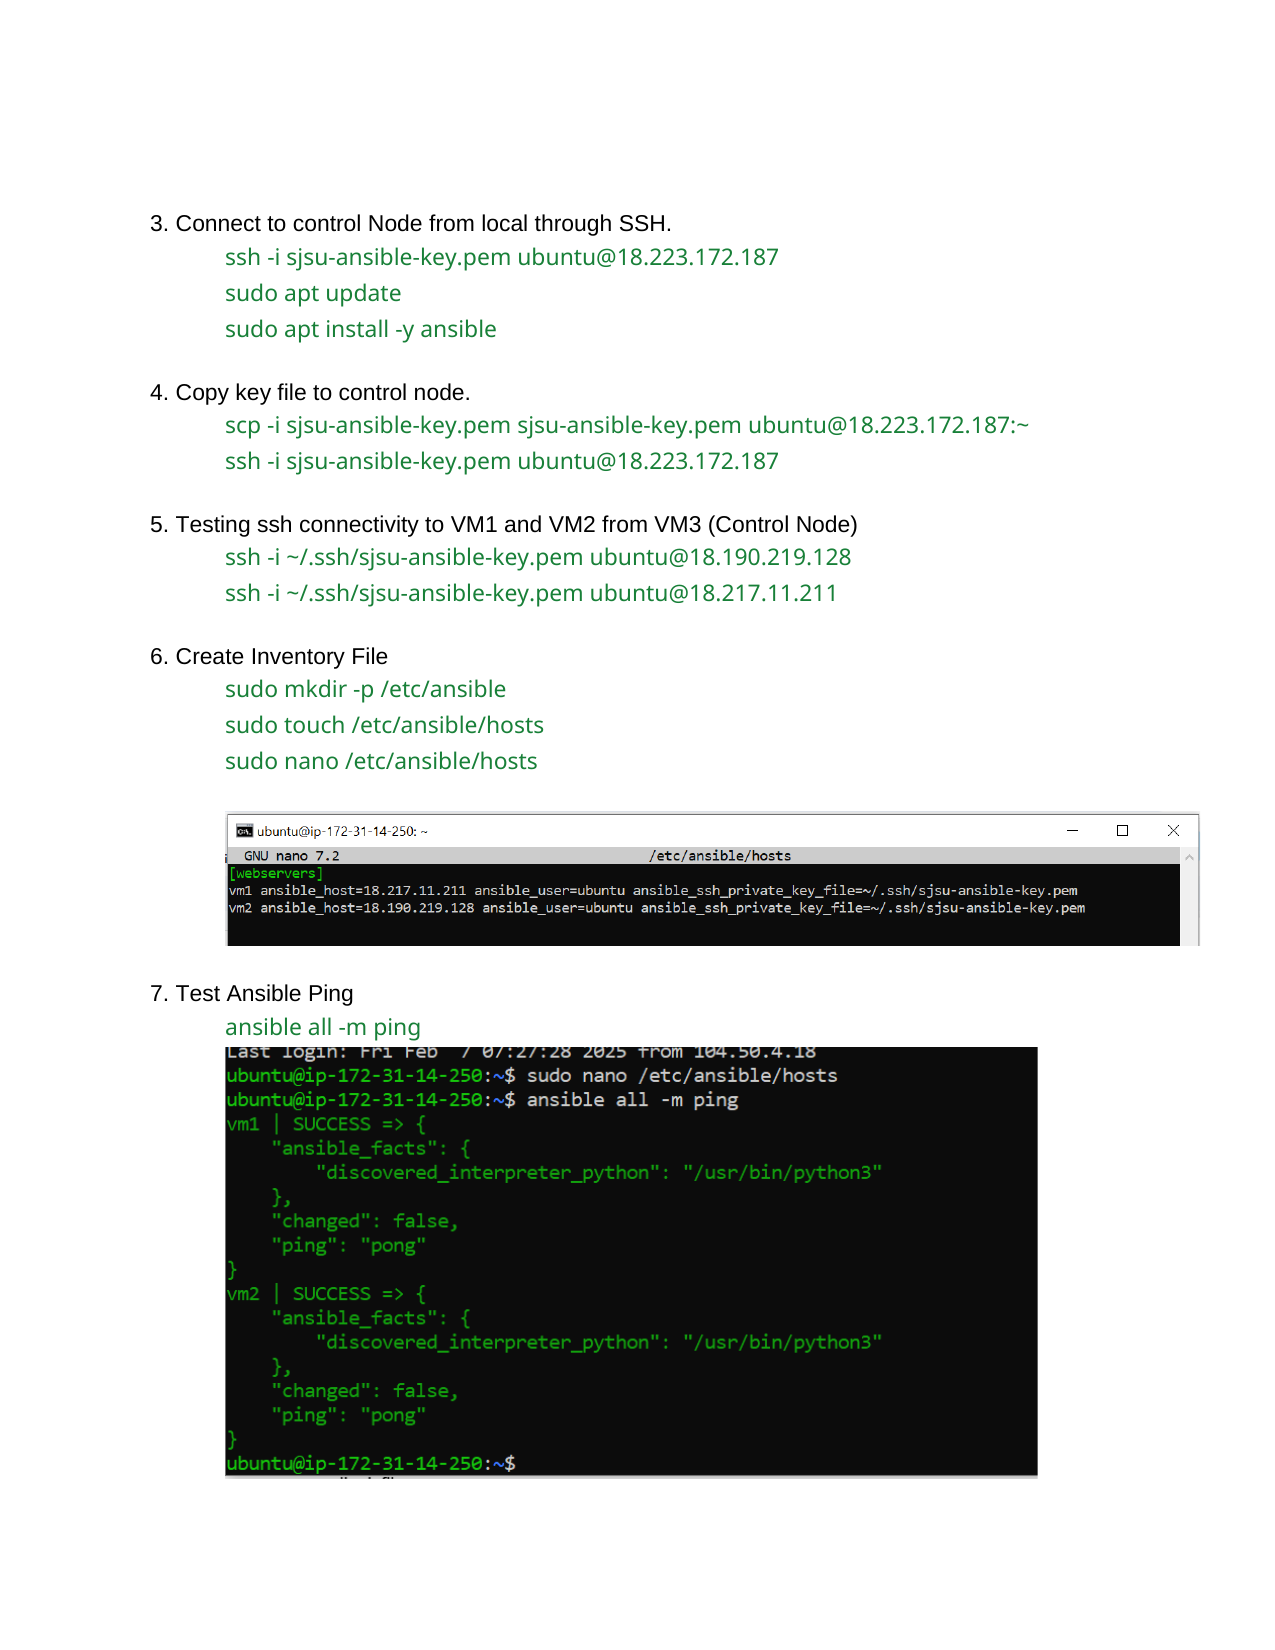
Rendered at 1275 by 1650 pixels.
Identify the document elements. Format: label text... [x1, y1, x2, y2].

text 3. Connect to control Node from local through SSH. [150, 210, 1125, 237]
text ssh -i sjsu-ansible-key.pem ubuntu@18.223.172.187 [225, 241, 1125, 272]
text 5. Testing ssh connectivity to VM1 and VM2 from VM3 (Control Node) [150, 511, 1125, 537]
text sudo apt update [225, 277, 1125, 308]
picture [225, 1047, 1038, 1479]
text 4. Copy key file to control node. [150, 379, 1125, 405]
text 6. Create Inventory File [150, 643, 1125, 669]
text ssh -i sjsu-ansible-key.pem ubuntu@18.223.172.187 [225, 445, 1125, 476]
text ssh -i ~/.ssh/sjsu-ansible-key.pem ubuntu@18.217.11.211 [225, 577, 1125, 608]
text sudo touch /etc/ansible/hosts [225, 709, 1125, 741]
text ssh -i ~/.ssh/sjsu-ansible-key.pem ubuntu@18.190.219.128 [225, 541, 1125, 572]
text sudo nano /etc/ansible/hosts [225, 745, 1125, 777]
text 7. Test Ansible Ping ansible all -m ping [150, 980, 1125, 1042]
text sudo apt install -y ansible [225, 312, 1125, 344]
text sudo mkdir -p /etc/ansible [225, 673, 1125, 705]
picture [225, 811, 1200, 946]
text scp -i sjsu-ansible-key.pem sjsu-ansible-key.pem ubuntu@18.223.172.187:~ [225, 409, 1125, 440]
